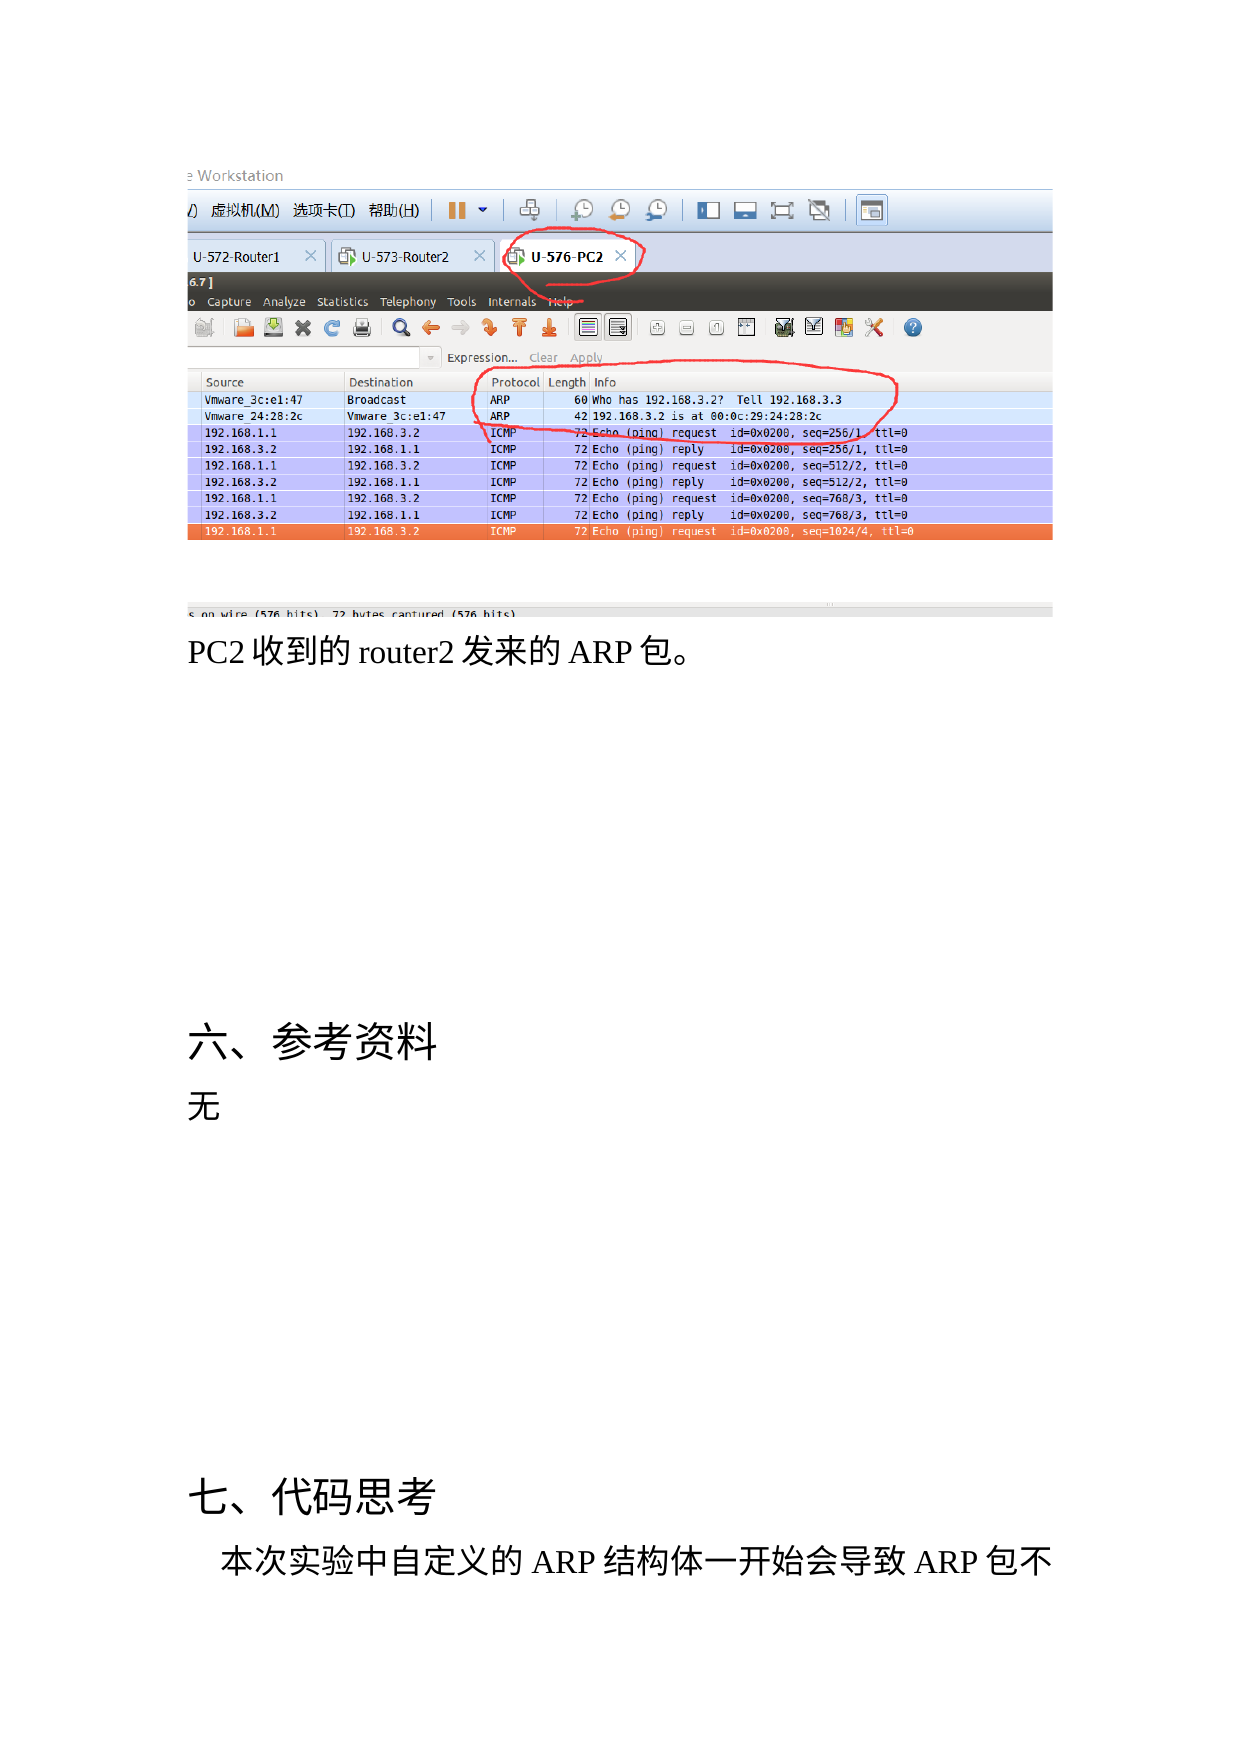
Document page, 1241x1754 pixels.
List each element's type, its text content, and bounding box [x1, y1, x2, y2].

text 七、代码思考 [187, 1462, 1053, 1527]
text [187, 1527, 1053, 1592]
picture [187, 162, 1053, 617]
text 六、参考资料 [187, 1007, 1053, 1072]
text 无 [187, 1072, 1053, 1137]
text PC2收到的router2发来的ARP包。 [187, 617, 1053, 682]
